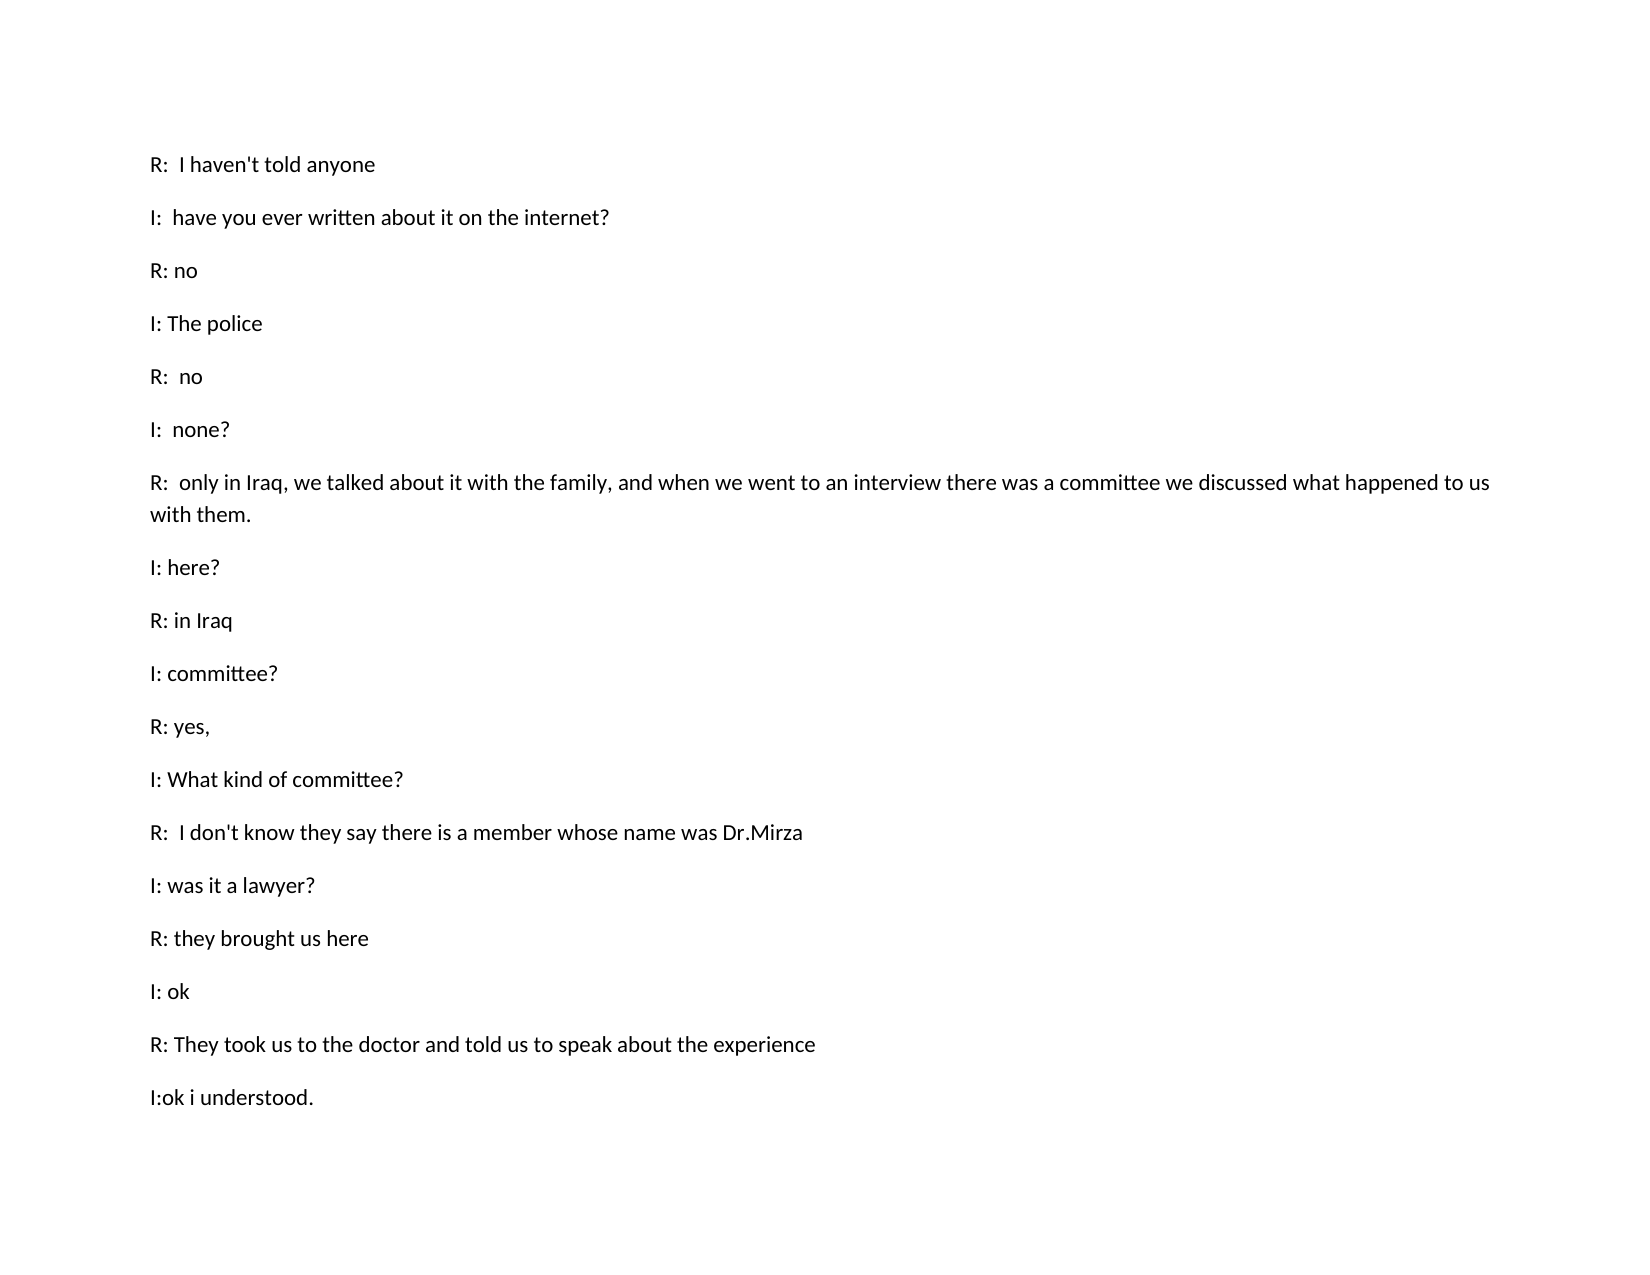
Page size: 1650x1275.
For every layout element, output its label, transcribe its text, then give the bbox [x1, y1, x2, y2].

text I: committee? [150, 659, 1500, 687]
text I: none? [150, 415, 1500, 443]
text R: I haven't told anyone [150, 150, 1500, 178]
text I: was it a lawyer? [150, 871, 1500, 899]
text R: in Iraq [150, 606, 1500, 634]
text I: ok [150, 977, 1500, 1006]
text I: here? [150, 553, 1500, 581]
text R: they brought us here [150, 924, 1500, 952]
text R: only in Iraq, we talked about it with the family, and when we went to an interview there was a committee we discussed what happened to us with them. [150, 468, 1500, 528]
text I:ok i understood. [150, 1083, 1500, 1112]
text R: I don't know they say there is a member whose name was Dr.Mirza [150, 818, 1500, 846]
text I: have you ever written about it on the internet? [150, 203, 1500, 231]
text I: The police [150, 309, 1500, 337]
text R: no [150, 362, 1500, 390]
text I: What kind of committee? [150, 765, 1500, 793]
text R: yes, [150, 712, 1500, 740]
text R: no [150, 256, 1500, 284]
text R: They took us to the doctor and told us to speak about the experience [150, 1031, 1500, 1058]
